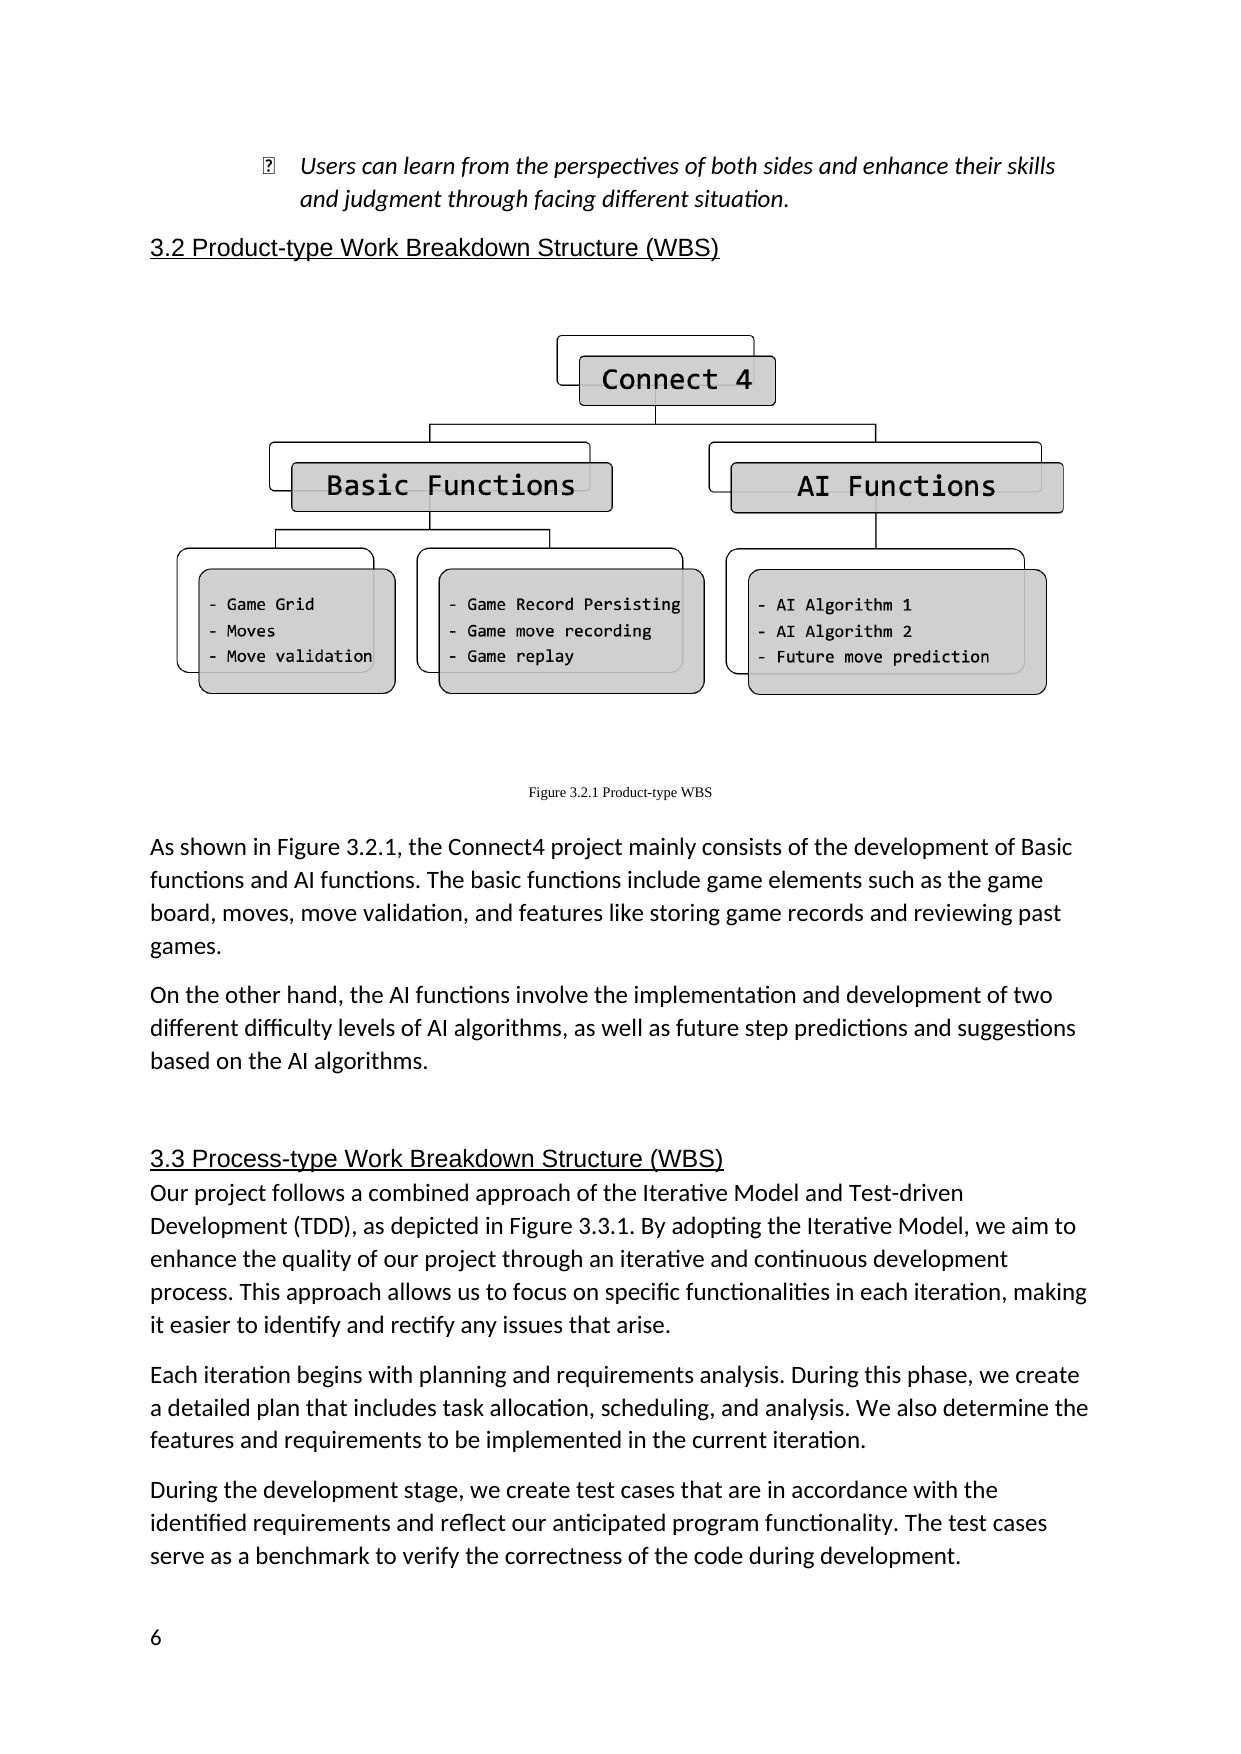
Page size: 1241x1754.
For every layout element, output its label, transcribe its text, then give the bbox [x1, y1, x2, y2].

text Figure 3.2.1 Product-type WBS [150, 783, 1090, 812]
text Our project follows a combined approach of the Iterative Model and Test-driven Development (TDD), as depicted in Figure 3.3.1. By adopting the Iterative Model, we aim to enhance the quality of our project through an iterative and continuous development process. This approach allows us to focus on specific functionalities in each iteration, making it easier to identify and rectify any issues that arise. [150, 1177, 1090, 1340]
text Each iteration begins with planning and requirements analysis. During this phase, we create a detailed plan that includes task allocation, scheduling, and analysis. We also determine the features and requirements to be implemented in the current iteration. [150, 1359, 1090, 1455]
picture [176, 265, 1064, 765]
text During the development stage, we create test cases that are in accordance with the identified requirements and reflect our anticipated program functionality. The test cases serve as a benchmark to verify the correctness of the code during development. [150, 1474, 1090, 1571]
list Users can learn from the perspectives of both sides and enhance their skills and judgment through facing different situation. [262, 150, 1090, 213]
text On the other hand, the AI functions involve the implementation and development of two different difficulty levels of AI algorithms, as well as future step predictions and suggestions based on the AI algorithms. [150, 979, 1090, 1076]
subtitle 3.2 Product-type Work Breakdown Structure (WBS) [150, 232, 1090, 261]
text As shown in Figure 3.2.1, the Connect4 project mainly consists of the development of Basic functions and AI functions. The basic functions include game elements such as the game board, moves, move validation, and features like storing game records and reviewing past games. [150, 831, 1090, 960]
subtitle 3.3 Process-type Work Breakdown Structure (WBS) [150, 1144, 1090, 1173]
